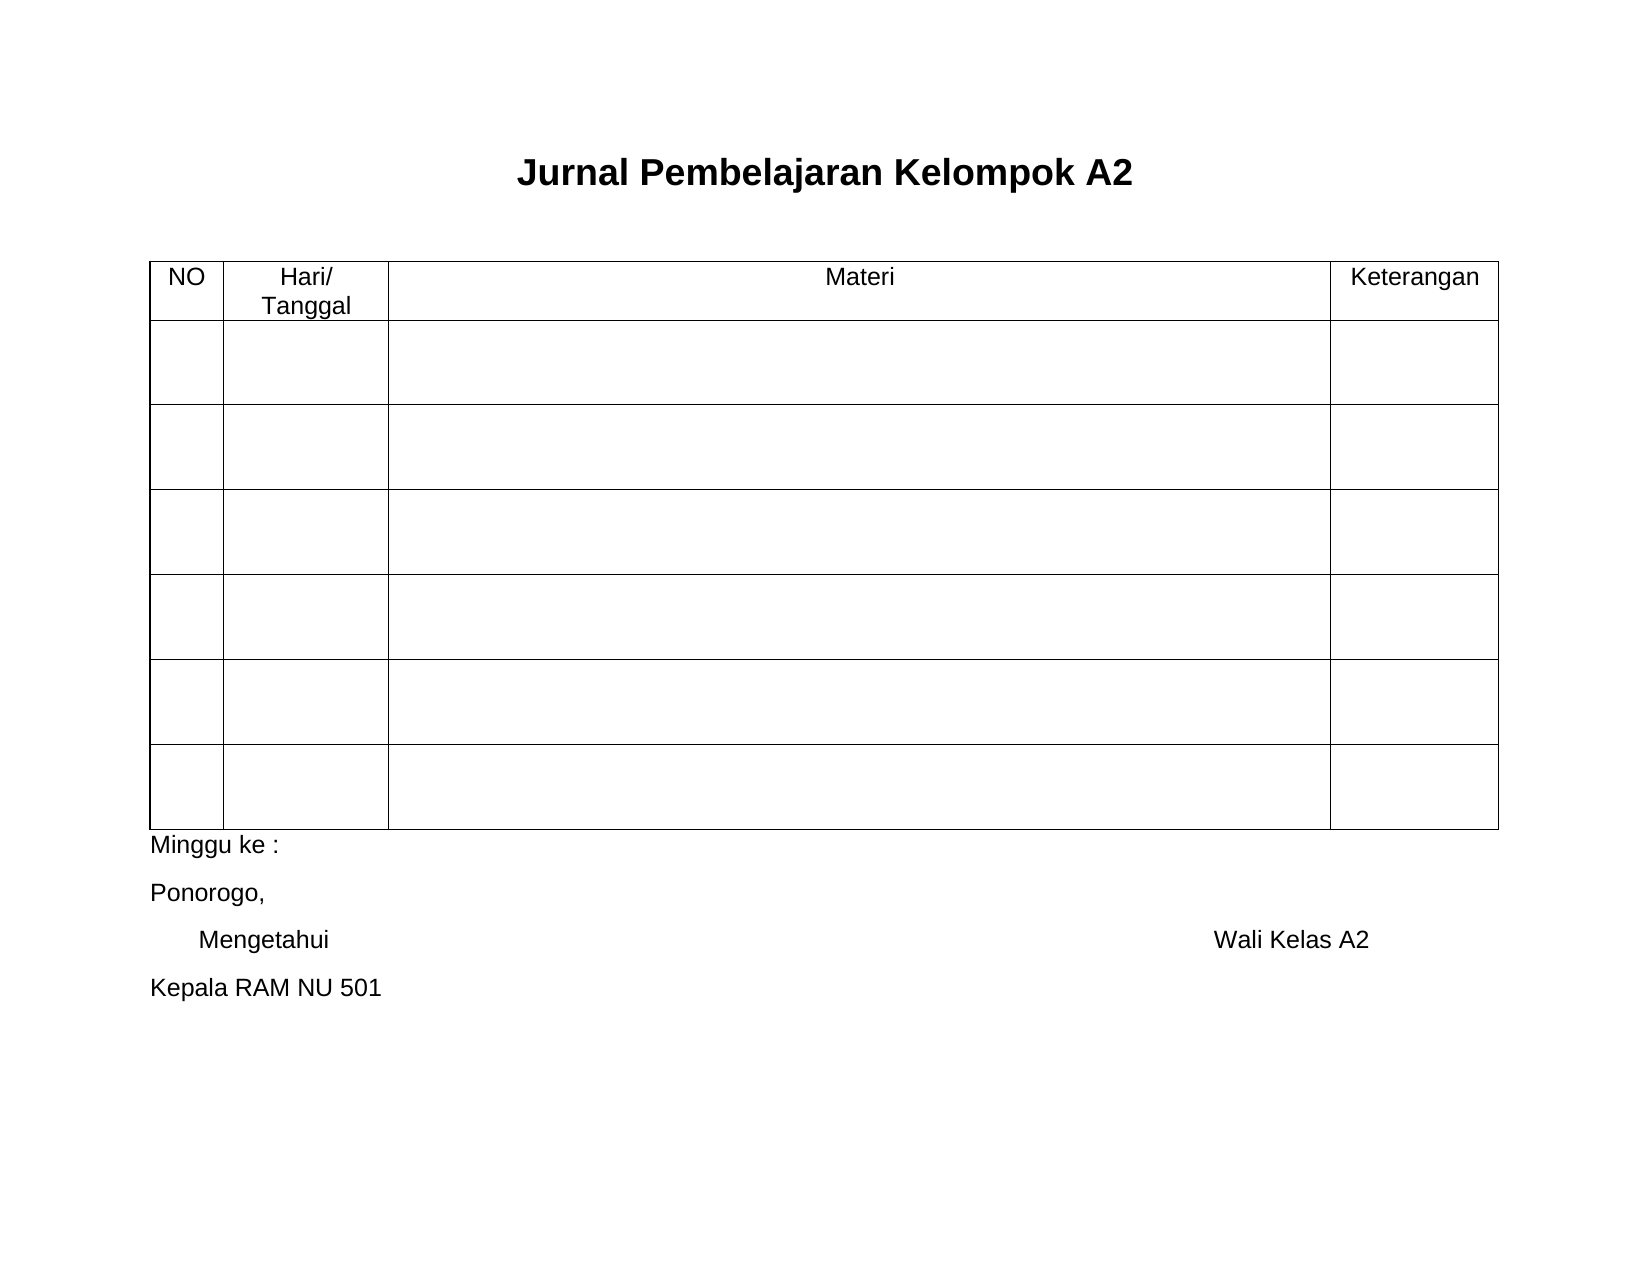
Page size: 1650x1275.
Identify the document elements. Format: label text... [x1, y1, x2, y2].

table_cell [151, 405, 223, 489]
table_cell [389, 745, 1330, 829]
table_cell [389, 575, 1330, 659]
text Jurnal Pembelajaran Kelompok A2 [150, 150, 1500, 193]
text Mengetahui Wali Kelas A2 [150, 925, 1500, 954]
text Minggu ke : [150, 830, 1500, 859]
text Ponorogo, [150, 878, 1500, 906]
table_cell [1331, 405, 1498, 489]
table_cell [389, 405, 1330, 489]
table_cell [151, 575, 223, 659]
table_cell [1331, 575, 1498, 659]
table_cell [389, 321, 1330, 404]
table_cell [1331, 745, 1498, 829]
table_header Keterangan [1331, 262, 1498, 319]
table_header NO [151, 262, 223, 319]
table_cell [224, 575, 388, 659]
table_cell [151, 490, 223, 574]
table_cell [389, 490, 1330, 574]
table_cell [224, 745, 388, 829]
table_header Materi [389, 262, 1330, 319]
table_cell [389, 660, 1330, 744]
table_cell [1331, 660, 1498, 744]
table_cell [151, 321, 223, 404]
table_cell [151, 745, 223, 829]
table_cell [224, 660, 388, 744]
table_cell [224, 405, 388, 489]
table_cell [224, 490, 388, 574]
table_cell [224, 321, 388, 404]
text Kepala RAM NU 501 [150, 973, 1500, 1002]
table_header Hari/Tanggal [224, 262, 388, 319]
table_cell [151, 660, 223, 744]
table_cell [1331, 490, 1498, 574]
table_cell [1331, 321, 1498, 404]
